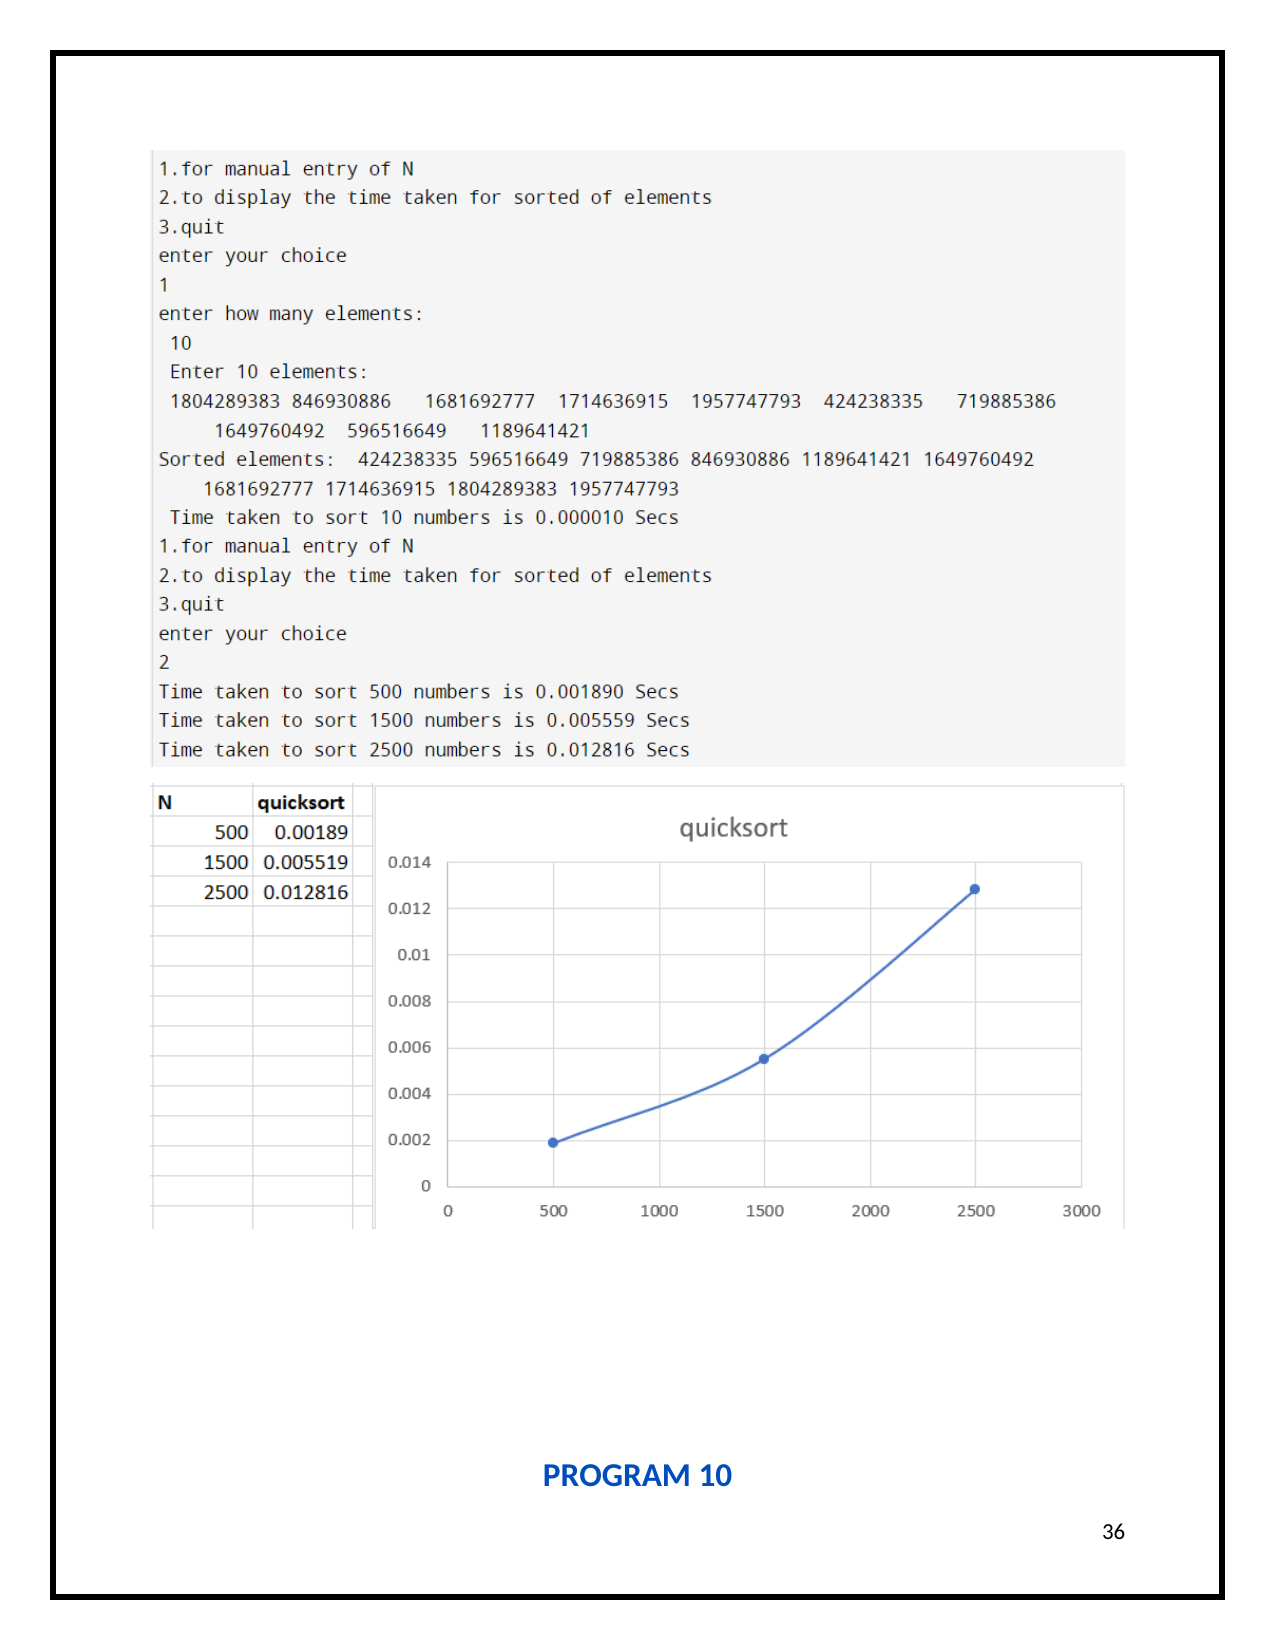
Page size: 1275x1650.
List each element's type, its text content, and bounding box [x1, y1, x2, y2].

picture [150, 150, 1125, 767]
text PROGRAM 10 [150, 1454, 1125, 1495]
picture [150, 783, 1125, 1229]
